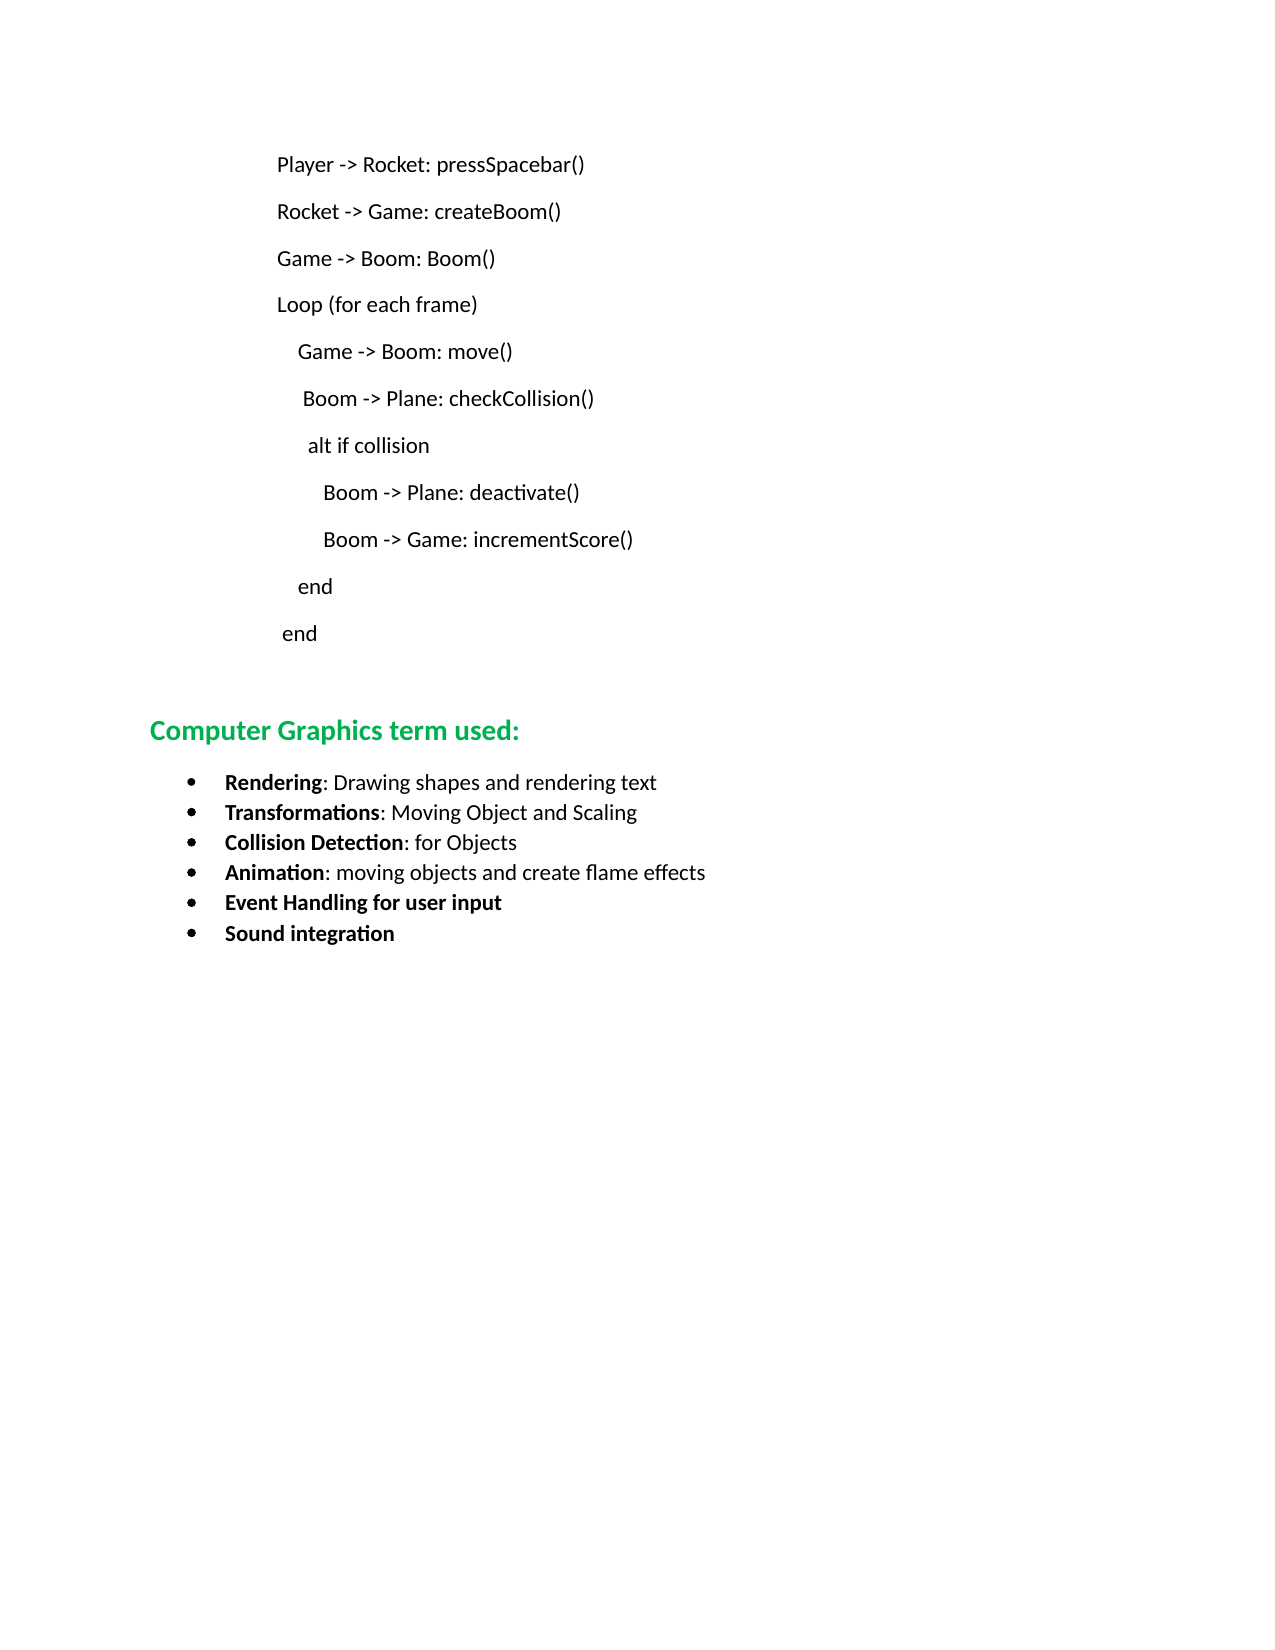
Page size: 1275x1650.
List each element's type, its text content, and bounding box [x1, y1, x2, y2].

text Game -> Boom: move() [267, 337, 1125, 366]
text alt if collision [267, 431, 1125, 459]
list Rendering: Drawing shapes and rendering text [187, 768, 1125, 796]
text Boom -> Plane: deactivate() [267, 478, 1125, 506]
text Rocket -> Game: createBoom() [267, 197, 1125, 225]
text end [267, 619, 1125, 647]
text Game -> Boom: Boom() [267, 244, 1125, 272]
list Sound integration [187, 919, 1125, 947]
list Animation: moving objects and create flame effects [187, 858, 1125, 886]
list Event Handling for user input [187, 888, 1125, 916]
text Boom -> Game: incrementScore() [267, 525, 1125, 553]
text Boom -> Plane: checkCollision() [267, 384, 1125, 412]
text Computer Graphics term used: [150, 712, 1125, 748]
list Collision Detection: for Objects [187, 828, 1125, 856]
text end [267, 572, 1125, 600]
list Transformations: Moving Object and Scaling [187, 798, 1125, 826]
text Player -> Rocket: pressSpacebar() [267, 150, 1125, 178]
text Loop (for each frame) [267, 291, 1125, 319]
